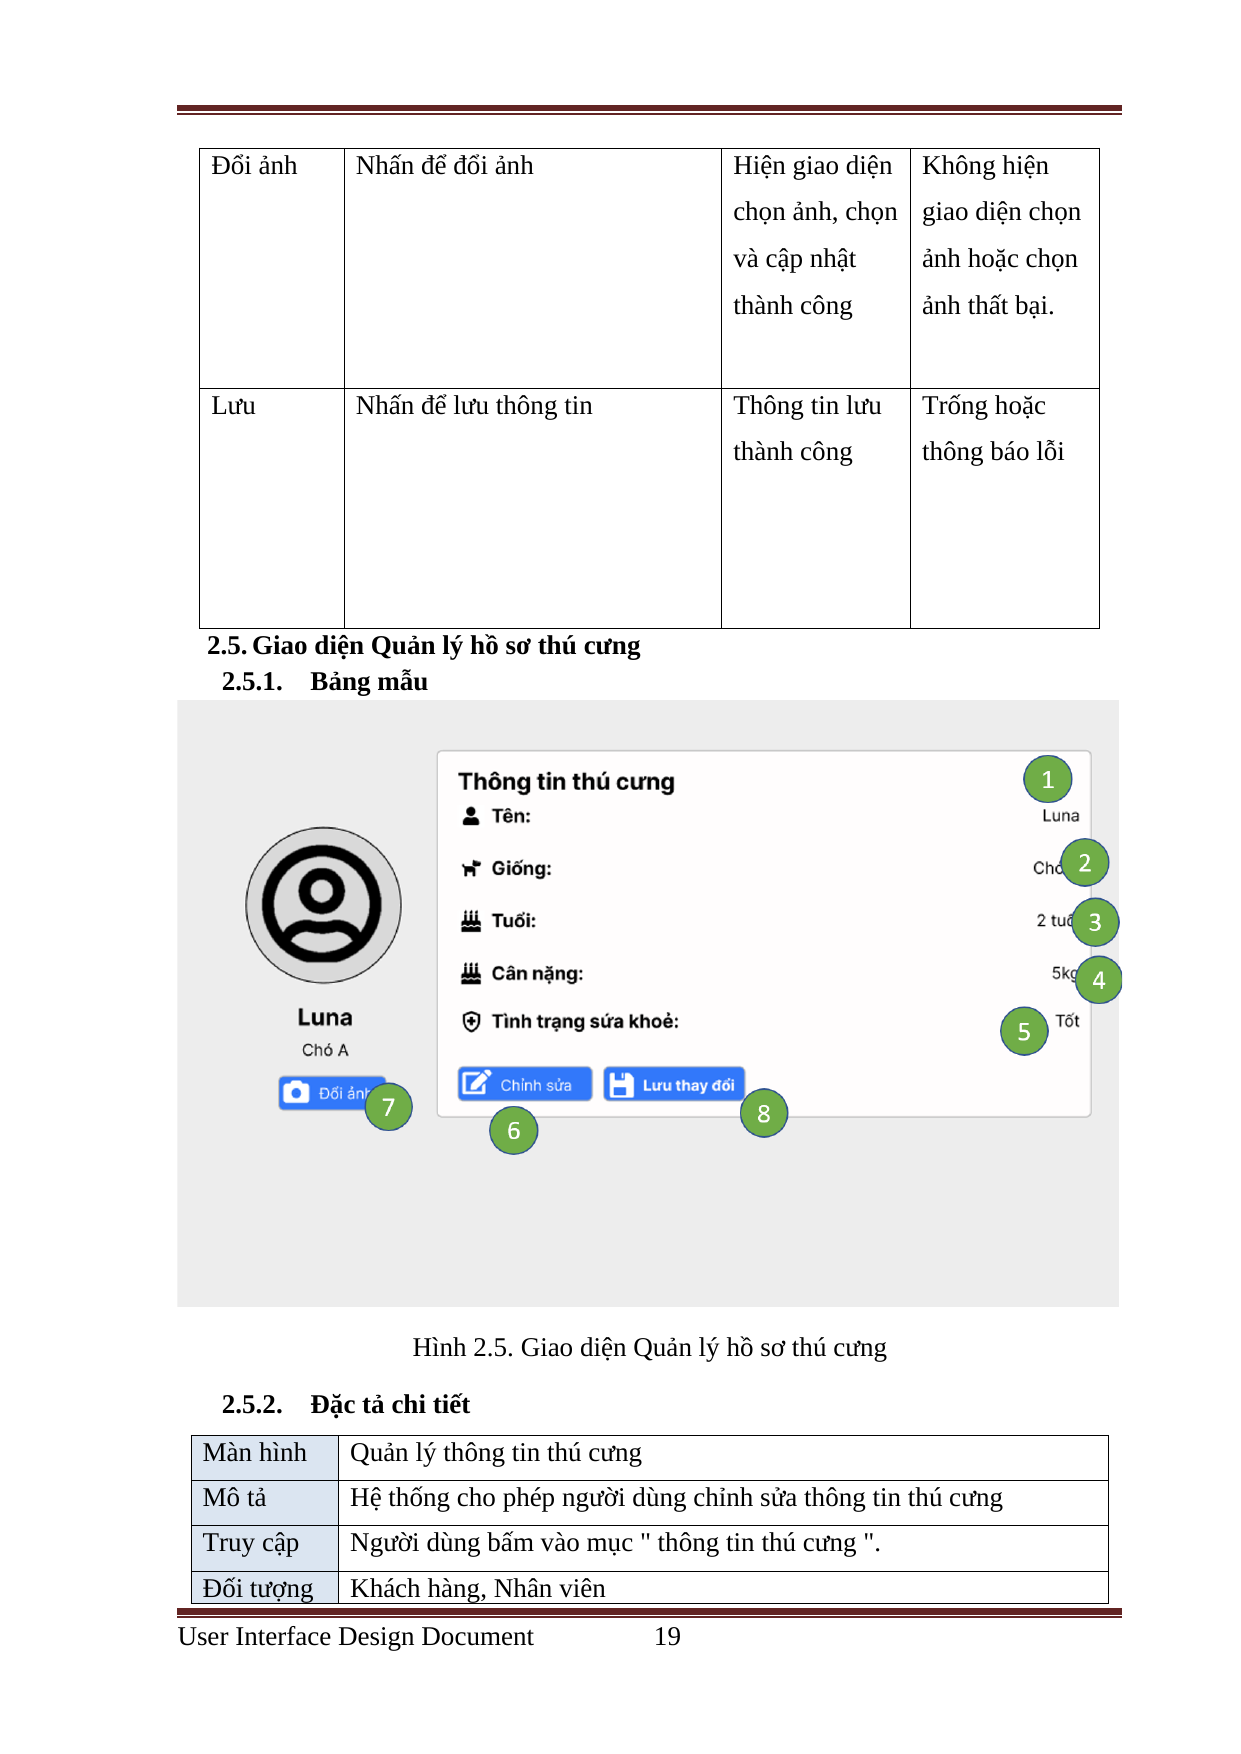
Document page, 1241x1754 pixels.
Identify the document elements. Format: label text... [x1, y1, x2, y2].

table_cell Hệ thống cho phép người dùng chỉnh sửa thông tin thú cưng [339, 1481, 1108, 1525]
text Hình 2.5. Giao diện Quản lý hồ sơ thú cưng [177, 1331, 1122, 1363]
table_cell Không hiện giao diện chọn ảnh hoặc chọn ảnh thất bại. [911, 149, 1099, 388]
table_cell Mô tả [192, 1481, 338, 1525]
table_cell Nhấn để lưu thông tin [345, 389, 721, 628]
table_cell Hiện giao diện chọn ảnh, chọn và cập nhật thành công [722, 149, 910, 388]
table_header Màn hình [192, 1436, 338, 1480]
table_cell Đổi ảnh [200, 149, 344, 388]
list Giao diện Quản lý hồ sơ thú cưng [207, 629, 1122, 660]
list Đặc tả chi tiết [222, 1388, 1122, 1419]
table_cell Khách hàng, Nhân viên [339, 1572, 1108, 1603]
list Bảng mẫu [222, 665, 1122, 696]
picture [177, 700, 1123, 1307]
table_cell Người dùng bấm vào mục " thông tin thú cưng ". [339, 1526, 1108, 1571]
table_cell Thông tin lưu thành công [722, 389, 910, 628]
table_cell Đối tượng [192, 1572, 338, 1603]
table_cell Lưu [200, 389, 344, 628]
table_cell Trống hoặc thông báo lỗi [911, 389, 1099, 628]
table_cell Truy cập [192, 1526, 338, 1571]
table_header Quản lý thông tin thú cưng [339, 1436, 1108, 1480]
table_cell Nhấn để đổi ảnh [345, 149, 721, 388]
